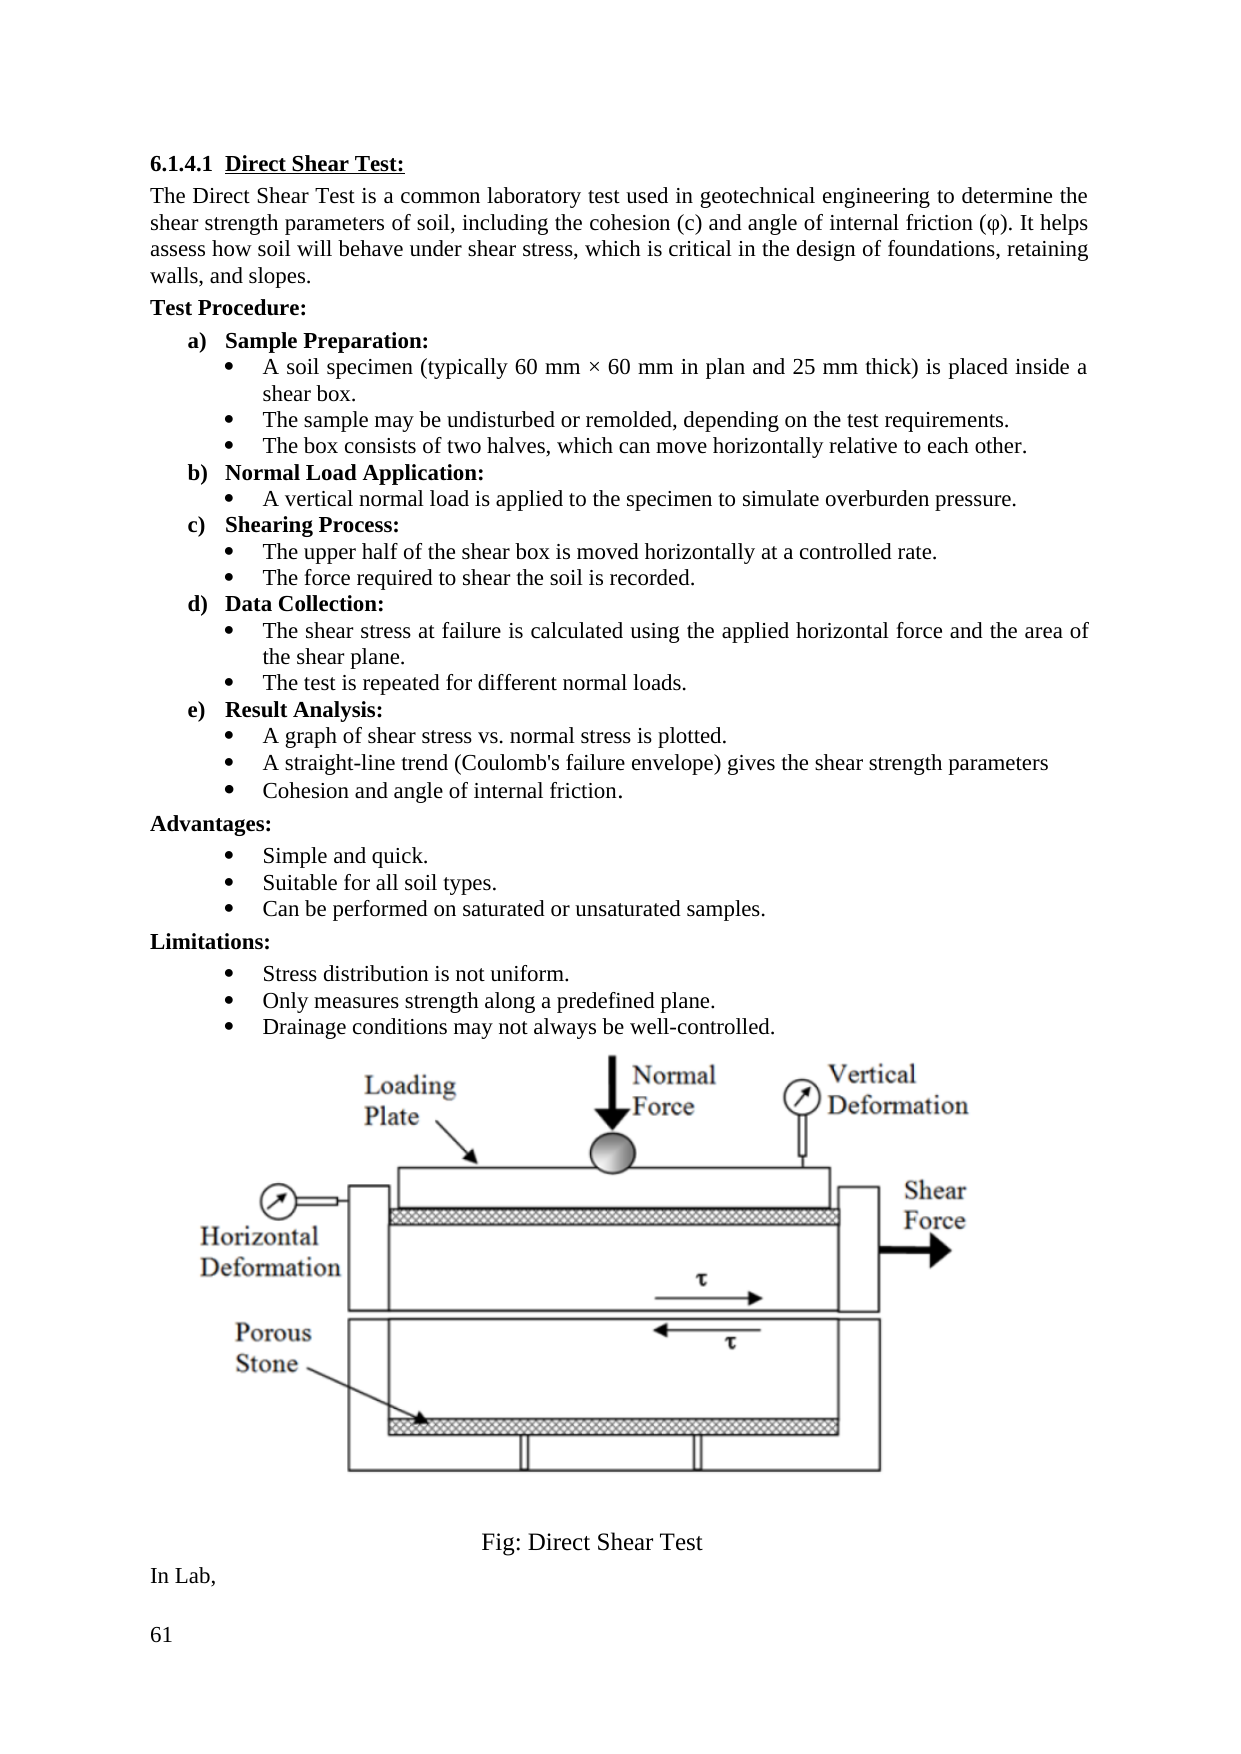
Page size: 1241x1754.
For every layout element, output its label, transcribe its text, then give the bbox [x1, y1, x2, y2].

list A graph of shear stress vs. normal stress is plotted. [225, 722, 1090, 748]
list The upper half of the shear box is moved horizontally at a controlled rate. [225, 538, 1090, 564]
list The sample may be undisturbed or remolded, depending on the test requirements. [225, 406, 1090, 432]
text In Lab, [150, 1562, 1090, 1588]
text Test Procedure: [150, 294, 1090, 321]
text Limitations: [150, 928, 1090, 954]
text Advantages: [150, 810, 1090, 836]
list Only measures strength along a predefined plane. [225, 987, 1090, 1013]
list Simple and quick. [225, 842, 1090, 869]
list A straight-line trend (Coulomb's failure envelope) gives the shear strength parameters [225, 748, 1090, 775]
list A vertical normal load is applied to the specimen to simulate overburden pressure. [225, 485, 1090, 511]
list Stress distribution is not uniform. [225, 960, 1090, 987]
list The force required to shear the soil is recorded. [225, 564, 1090, 590]
list Cohesion and angle of internal friction. [225, 775, 1090, 804]
subtitle Direct Shear Test: [150, 150, 1090, 176]
list Suitable for all soil types. [225, 869, 1090, 895]
list Can be performed on saturated or unsaturated samples. [225, 895, 1090, 922]
list Drainage conditions may not always be well-controlled. [225, 1013, 1090, 1039]
list The shear stress at failure is calculated using the applied horizontal force and the area of the shear plane. [225, 617, 1090, 669]
list Sample Preparation: [187, 327, 1090, 353]
list The box consists of two halves, which can move horizontally relative to each other. [225, 432, 1090, 459]
text The Direct Shear Test is a common laboratory test used in geotechnical engineering to determine the shear strength parameters of soil, including the cohesion (c) and angle of internal friction (φ). It helps assess how soil will behave under shear stress, which is critical in the design of foundations, retaining walls, and slopes. [150, 183, 1090, 288]
list Data Collection: [187, 590, 1090, 617]
list The test is repeated for different normal loads. [225, 669, 1090, 696]
list A soil specimen (typically 60 mm × 60 mm in plan and 25 mm thick) is placed inside a shear box. [225, 353, 1090, 406]
list Shearing Process: [187, 511, 1090, 538]
list Normal Load Application: [187, 459, 1090, 485]
list Result Analysis: [187, 696, 1090, 722]
picture [150, 1045, 1125, 1521]
text Fig: Direct Shear Test [150, 1527, 1090, 1556]
